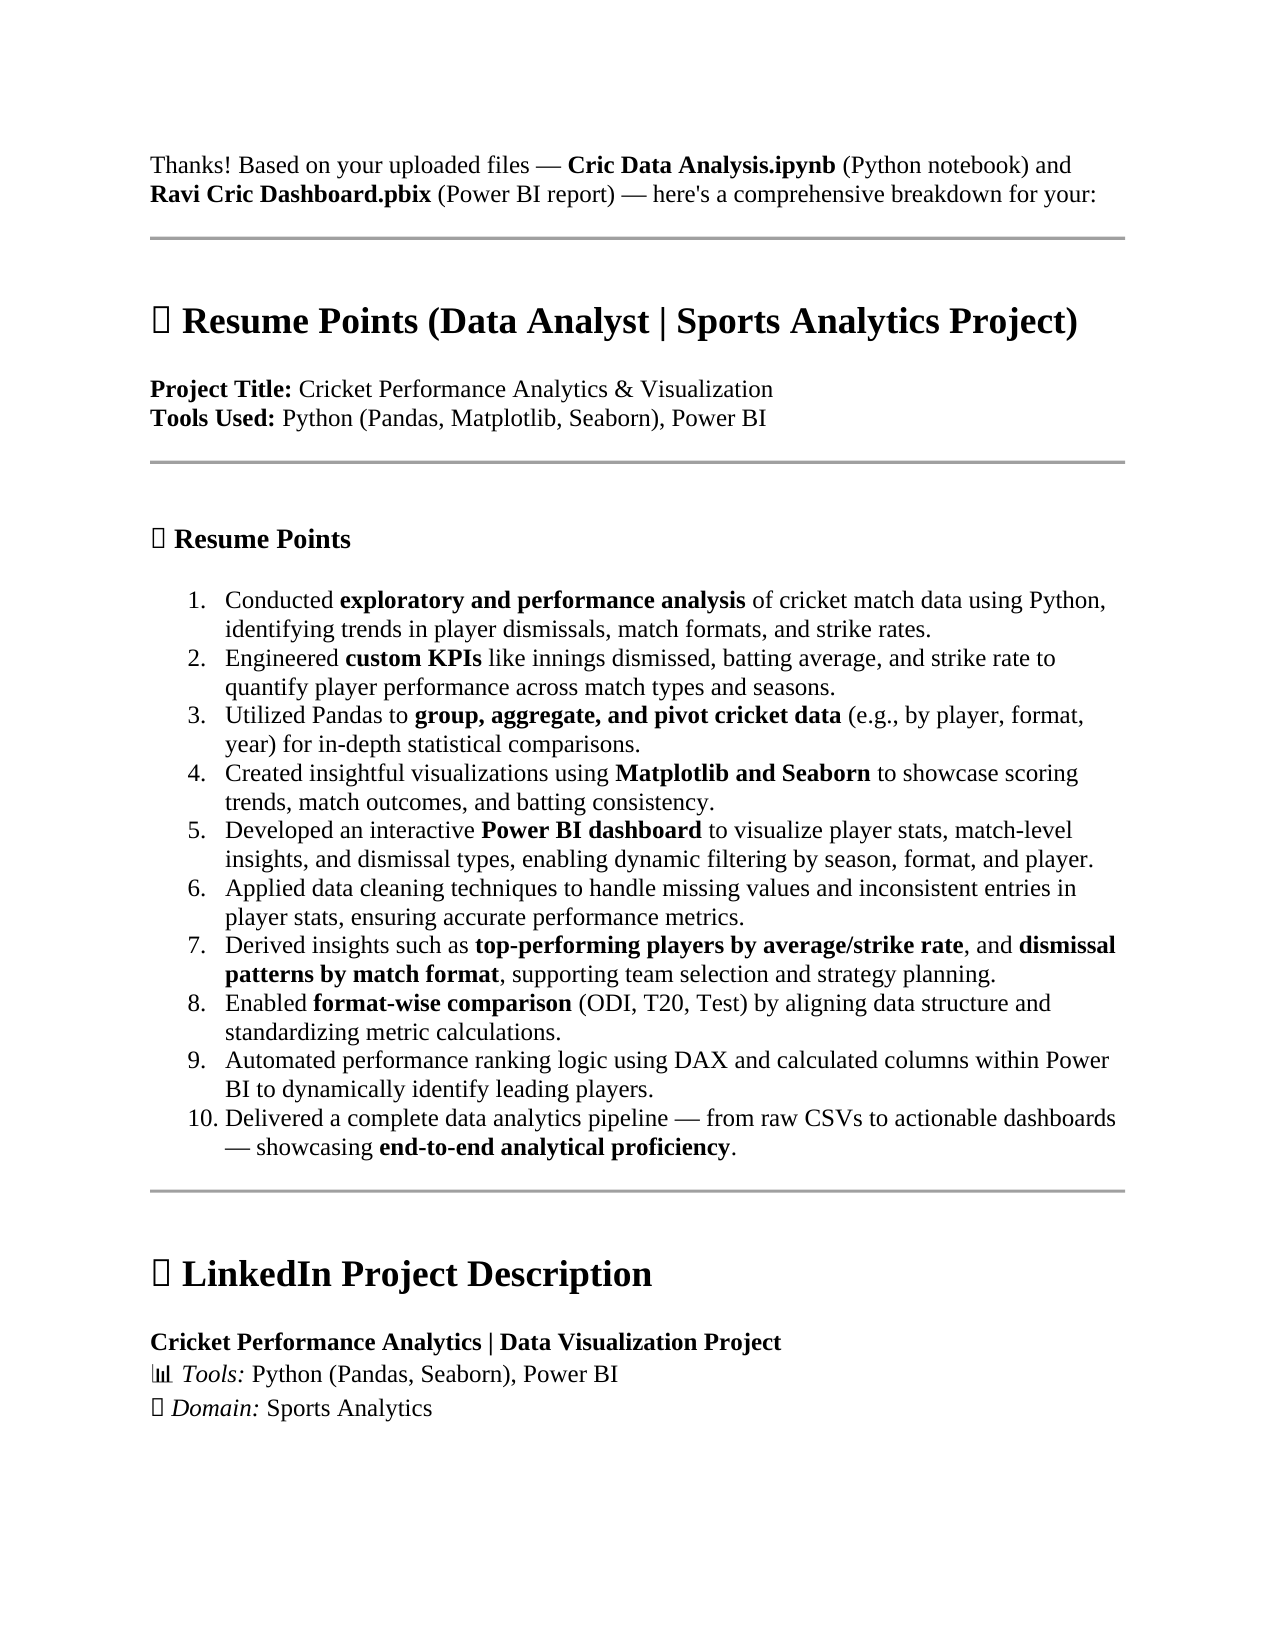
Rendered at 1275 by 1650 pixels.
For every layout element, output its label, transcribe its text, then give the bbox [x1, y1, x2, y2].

text Cricket Performance Analytics | Data Visualization Project 📊 Tools: Python (Pandas, Seaborn), Power BI 🏏 Domain: Sports Analytics [150, 1327, 1125, 1424]
text 🔗 LinkedIn Project Description [150, 1247, 1125, 1298]
list Developed an interactive Power BI dashboard to visualize player stats, match-level insights, and dismissal types, enabling dynamic filtering by season, format, and player. [187, 815, 1125, 873]
list Engineered custom KPIs like innings dismissed, batting average, and strike rate to quantify player performance across match types and seasons. [187, 643, 1125, 700]
list Conducted exploratory and performance analysis of cricket match data using Python, identifying trends in player dismissals, match formats, and strike rates. [187, 585, 1125, 643]
text 🧠 Resume Points [150, 518, 1125, 556]
list Delivered a complete data analytics pipeline — from raw CSVs to actionable dashboards — showcasing end-to-end analytical proficiency. [187, 1103, 1125, 1160]
list Utilized Pandas to group, aggregate, and pivot cricket data (e.g., by player, format, year) for in-depth statistical comparisons. [187, 700, 1125, 758]
list Created insightful visualizations using Matplotlib and Seaborn to showcase scoring trends, match outcomes, and batting consistency. [187, 758, 1125, 815]
text Project Title: Cricket Performance Analytics & Visualization Tools Used: Python (Pandas, Matplotlib, Seaborn), Power BI [150, 374, 1125, 432]
text Thanks! Based on your uploaded files — Cric Data Analysis.ipynb (Python notebook) and Ravi Cric Dashboard.pbix (Power BI report) — here's a comprehensive breakdown for your: [150, 150, 1125, 207]
list Automated performance ranking logic using DAX and calculated columns within Power BI to dynamically identify leading players. [187, 1045, 1125, 1103]
text ✅ Resume Points (Data Analyst | Sports Analytics Project) [150, 294, 1125, 345]
list Enabled format-wise comparison (ODI, T20, Test) by aligning data structure and standardizing metric calculations. [187, 988, 1125, 1045]
list Derived insights such as top-performing players by average/strike rate, and dismissal patterns by match format, supporting team selection and strategy planning. [187, 930, 1125, 988]
list Applied data cleaning techniques to handle missing values and inconsistent entries in player stats, ensuring accurate performance metrics. [187, 873, 1125, 930]
